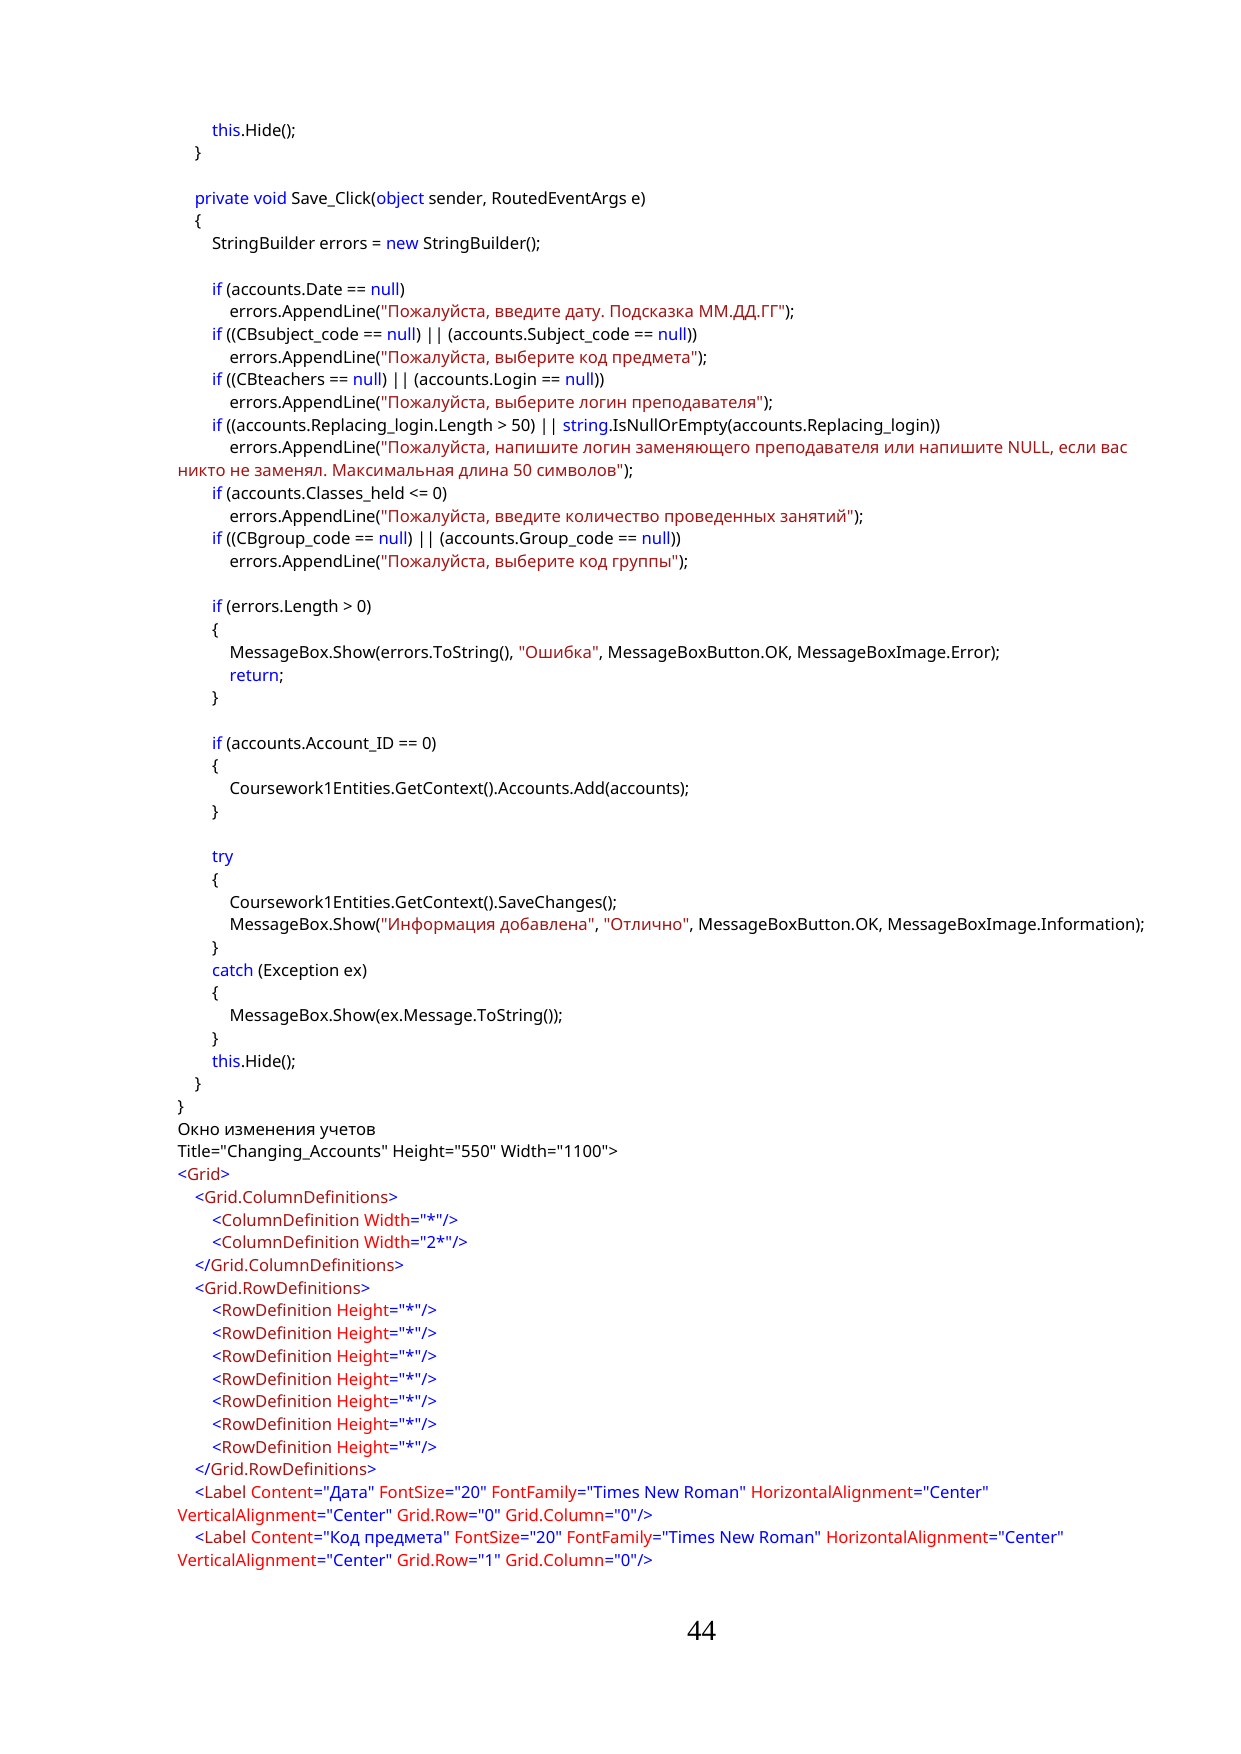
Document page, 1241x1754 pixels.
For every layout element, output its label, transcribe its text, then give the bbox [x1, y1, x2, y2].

text MessageBox.Show(errors.ToString(), "Ошибка", MessageBoxButton.OK, MessageBoxImage.Error); [177, 640, 1152, 663]
text if (errors.Length > 0) [177, 595, 1152, 618]
text return; [177, 663, 1152, 686]
text Окно изменения учетов [177, 1117, 1152, 1140]
text <Grid.RowDefinitions> [177, 1276, 1152, 1299]
text <Label Content="Дата" FontSize="20" FontFamily="Times New Roman" HorizontalAlignment="Center" VerticalAlignment="Center" Grid.Row="0" Grid.Column="0"/> [177, 1481, 1152, 1526]
text try [177, 845, 1152, 867]
text <ColumnDefinition Width="2*"/> [177, 1231, 1152, 1253]
text <Grid> [177, 1163, 1152, 1185]
text } [177, 799, 1152, 822]
text <RowDefinition Height="*"/> [177, 1412, 1152, 1435]
text errors.AppendLine("Пожалуйста, введите количество проведенных занятий"); [177, 504, 1152, 527]
text } [177, 1094, 1152, 1117]
text <RowDefinition Height="*"/> [177, 1322, 1152, 1344]
text errors.AppendLine("Пожалуйста, выберите код предмета"); [177, 345, 1152, 368]
text <ColumnDefinition Width="*"/> [177, 1208, 1152, 1231]
text </Grid.RowDefinitions> [177, 1458, 1152, 1481]
text if ((CBsubject_code == null) || (accounts.Subject_code == null)) [177, 322, 1152, 345]
text MessageBox.Show("Информация добавлена", "Отлично", MessageBoxButton.OK, MessageBoxImage.Information); [177, 913, 1152, 936]
text if (accounts.Date == null) [177, 277, 1152, 300]
text errors.AppendLine("Пожалуйста, выберите код группы"); [177, 549, 1152, 572]
text <RowDefinition Height="*"/> [177, 1390, 1152, 1412]
text Title="Changing_Accounts" Height="550" Width="1100"> [177, 1140, 1152, 1163]
text } [177, 1026, 1152, 1049]
text <RowDefinition Height="*"/> [177, 1435, 1152, 1458]
text errors.AppendLine("Пожалуйста, напишите логин заменяющего преподавателя или напишите NULL, если вас никто не заменял. Максимальная длина 50 символов"); [177, 436, 1152, 481]
text } [177, 141, 1152, 163]
text { [177, 754, 1152, 777]
text { [177, 867, 1152, 890]
text <RowDefinition Height="*"/> [177, 1367, 1152, 1390]
text if ((accounts.Replacing_login.Length > 50) || string.IsNullOrEmpty(accounts.Replacing_login)) [177, 413, 1152, 436]
text { [177, 981, 1152, 1004]
text Coursework1Entities.GetContext().Accounts.Add(accounts); [177, 777, 1152, 799]
text StringBuilder errors = new StringBuilder(); [177, 232, 1152, 254]
text } [177, 936, 1152, 958]
text } [177, 686, 1152, 708]
text { [177, 618, 1152, 640]
text <Grid.ColumnDefinitions> [177, 1185, 1152, 1208]
text if ((CBteachers == null) || (accounts.Login == null)) [177, 368, 1152, 391]
text errors.AppendLine("Пожалуйста, выберите логин преподавателя"); [177, 391, 1152, 413]
text { [177, 209, 1152, 232]
text if ((CBgroup_code == null) || (accounts.Group_code == null)) [177, 527, 1152, 549]
text if (accounts.Account_ID == 0) [177, 731, 1152, 754]
text if (accounts.Classes_held <= 0) [177, 481, 1152, 504]
text <RowDefinition Height="*"/> [177, 1299, 1152, 1322]
text </Grid.ColumnDefinitions> [177, 1253, 1152, 1276]
text <RowDefinition Height="*"/> [177, 1344, 1152, 1367]
text errors.AppendLine("Пожалуйста, введите дату. Подсказка ММ.ДД.ГГ"); [177, 300, 1152, 322]
text private void Save_Click(object sender, RoutedEventArgs e) [177, 186, 1152, 209]
text <Label Content="Код предмета" FontSize="20" FontFamily="Times New Roman" HorizontalAlignment="Center" VerticalAlignment="Center" Grid.Row="1" Grid.Column="0"/> [177, 1526, 1152, 1571]
text MessageBox.Show(ex.Message.ToString()); [177, 1004, 1152, 1026]
text } [177, 1072, 1152, 1094]
text this.Hide(); [177, 1049, 1152, 1072]
text Coursework1Entities.GetContext().SaveChanges(); [177, 890, 1152, 913]
text this.Hide(); [177, 118, 1152, 141]
text catch (Exception ex) [177, 958, 1152, 981]
